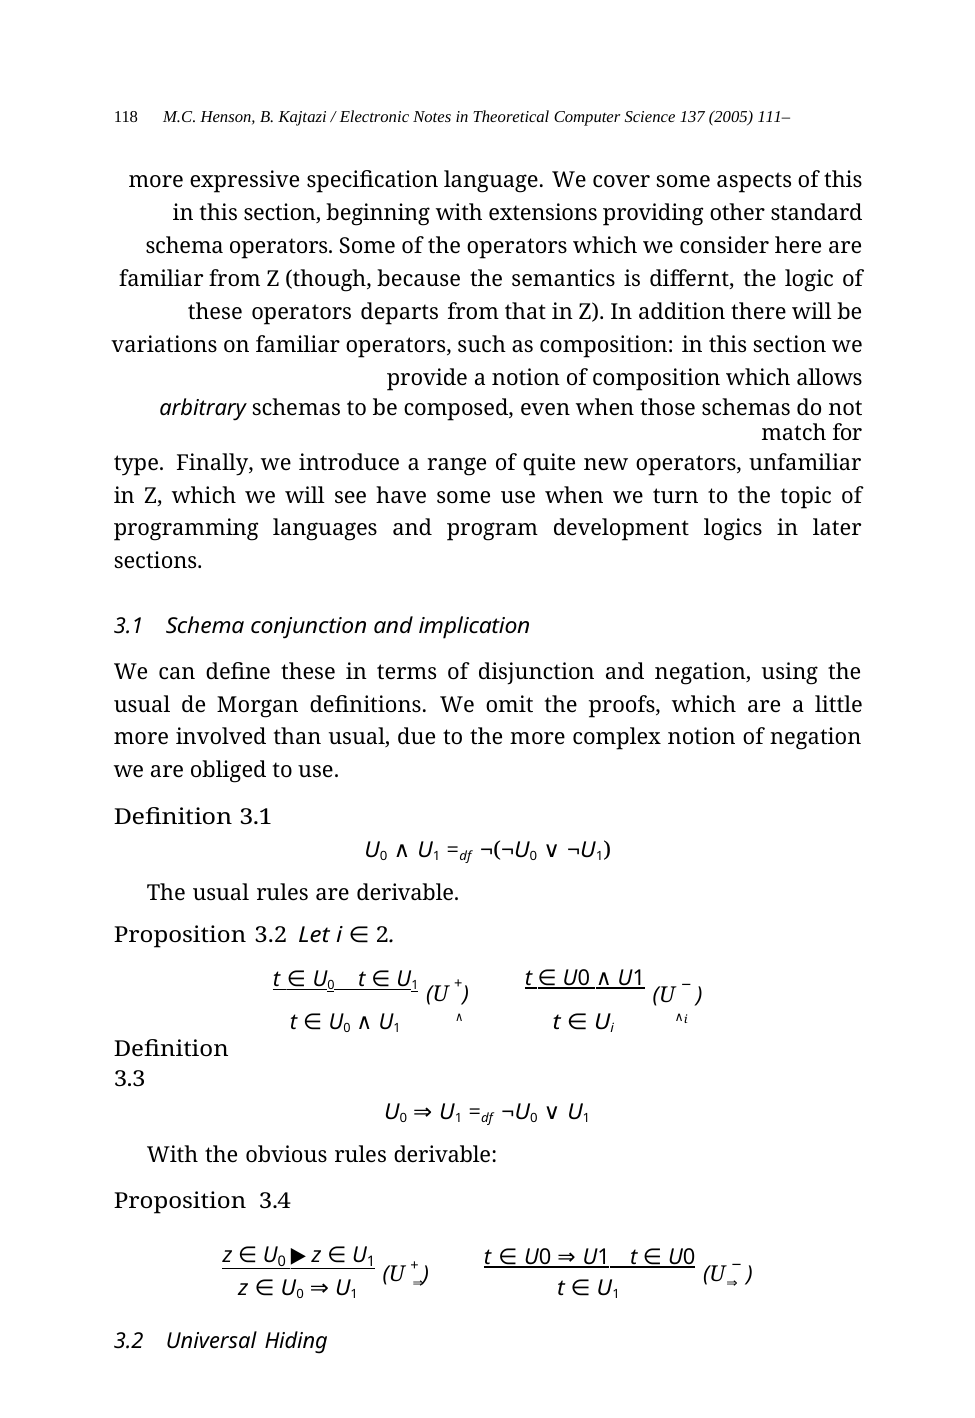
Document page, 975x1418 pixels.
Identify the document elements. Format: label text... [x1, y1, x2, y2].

text Proposition 3.2 Let i ∈ 2. [113, 919, 944, 948]
text t ∈ Ui ∧i [552, 1004, 944, 1036]
text z ∈ U0 ▶ z ∈ U1 (U + ) t ∈ U0 ⇒ U1 t ∈ U0 (U − ) [102, 1247, 874, 1271]
text z ∈ U0 ⇒ U1 ⇒ t ∈ U1 ⇒ [238, 1271, 944, 1301]
text The usual rules are derivable. [147, 877, 944, 907]
list Universal Hiding [113, 1326, 944, 1355]
text U0 ∧ U1 =df ¬(¬U0 ∨ ¬U1) [102, 831, 873, 864]
text t ∈ U0 ∧ U1 ∧ [289, 1004, 470, 1036]
list Schema conjunction and implication [113, 610, 944, 640]
text t ∈ U0 t ∈ U1 (U +) t ∈ U0 ∧ U1 (U − ) [102, 968, 874, 992]
text U0 ⇒ U1 =df ¬U0 ∨ U1 [102, 1093, 873, 1126]
text type. Finally, we introduce a range of quite new operators, unfamiliar in Z, which we will see have some use when we turn to the topic of programming languages and program development logics in later sections. [113, 447, 863, 575]
text more expressive specification language. We cover some aspects of this in this section, beginning with extensions providing other standard schema operators. Some of the operators which we consider here are familiar from Z (though, because the semantics is differnt, the logic of these operators departs from that in Z). In addition there will be variations on familiar operators, such as composition: in this section we provide a notion of composition which allows [102, 164, 862, 392]
text arbitrary schemas to be composed, even when those schemas do not match for [102, 395, 862, 446]
text With the obvious rules derivable: [147, 1139, 944, 1169]
text Definition 3.3 [113, 1033, 269, 1093]
text We can define these in terms of disjunction and negation, using the usual de Morgan definitions. We omit the proofs, which are a little more involved than usual, due to the more complex notion of negation we are obliged to use. [113, 656, 863, 784]
text Definition 3.1 [113, 801, 944, 831]
text Proposition 3.4 [113, 1186, 944, 1215]
